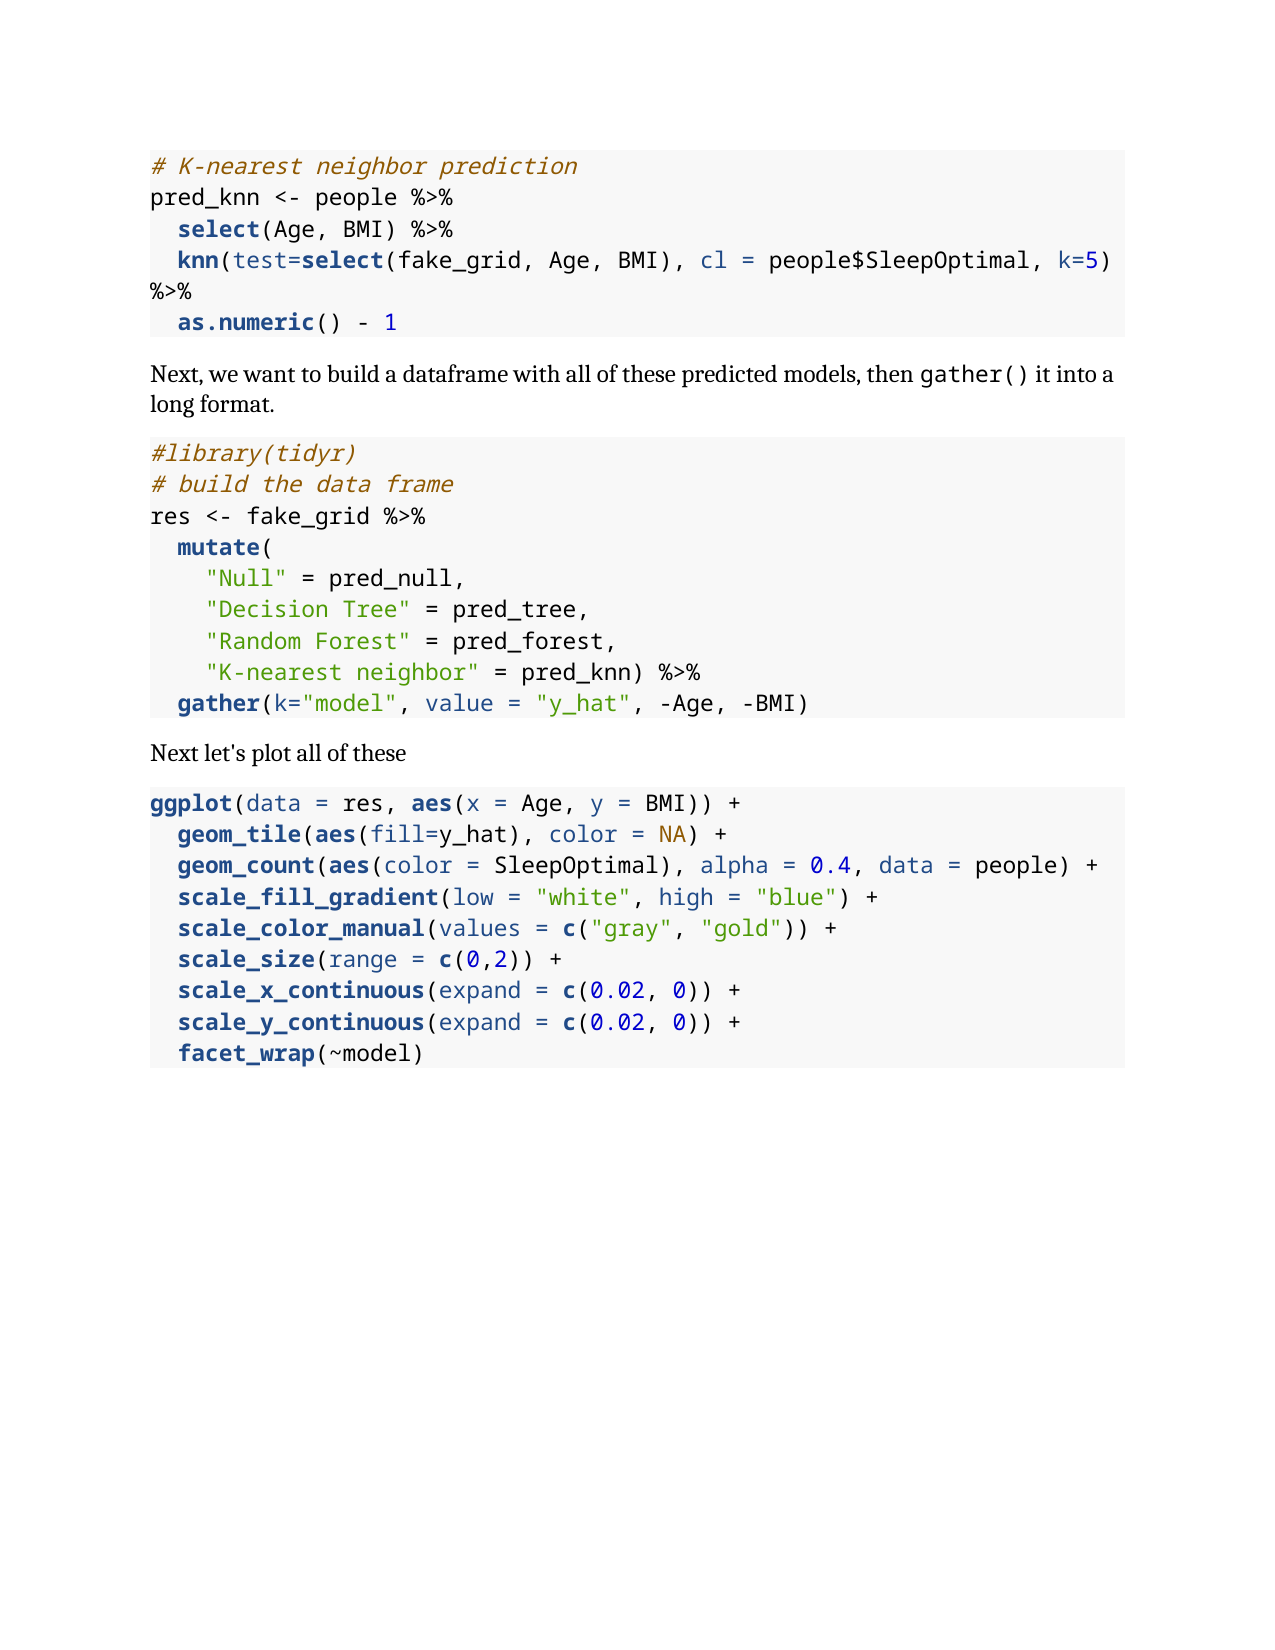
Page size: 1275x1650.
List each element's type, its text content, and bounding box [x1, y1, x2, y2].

text # K-nearest neighbor prediction pred_knn <- people %>% select(Age, BMI) %>% knn(test=select(fake_grid, Age, BMI), cl = people$SleepOptimal, k=5) %>% as.numeric() - 1 [150, 150, 1125, 337]
text ggplot(data = res, aes(x = Age, y = BMI)) + geom_tile(aes(fill=y_hat), color = NA) + geom_count(aes(color = SleepOptimal), alpha = 0.4, data = people) + scale_fill_gradient(low = "white", high = "blue") + scale_color_manual(values = c("gray", "gold")) + scale_size(range = c(0,2)) + scale_x_continuous(expand = c(0.02, 0)) + scale_y_continuous(expand = c(0.02, 0)) + facet_wrap(~model) [425, 787, 1125, 1068]
text Next let's plot all of these [150, 739, 1125, 768]
text #library(tidyr) # build the data frame res <- fake_grid %>% mutate( "Null" = pred_null, "Decision Tree" = pred_tree, "Random Forest" = pred_forest, "K-nearest neighbor" = pred_knn) %>% gather(k="model", value = "y_hat", -Age, -BMI) [150, 437, 1125, 718]
text Next, we want to build a dataframe with all of these predicted models, then gather() it into a long format. [150, 358, 1125, 418]
